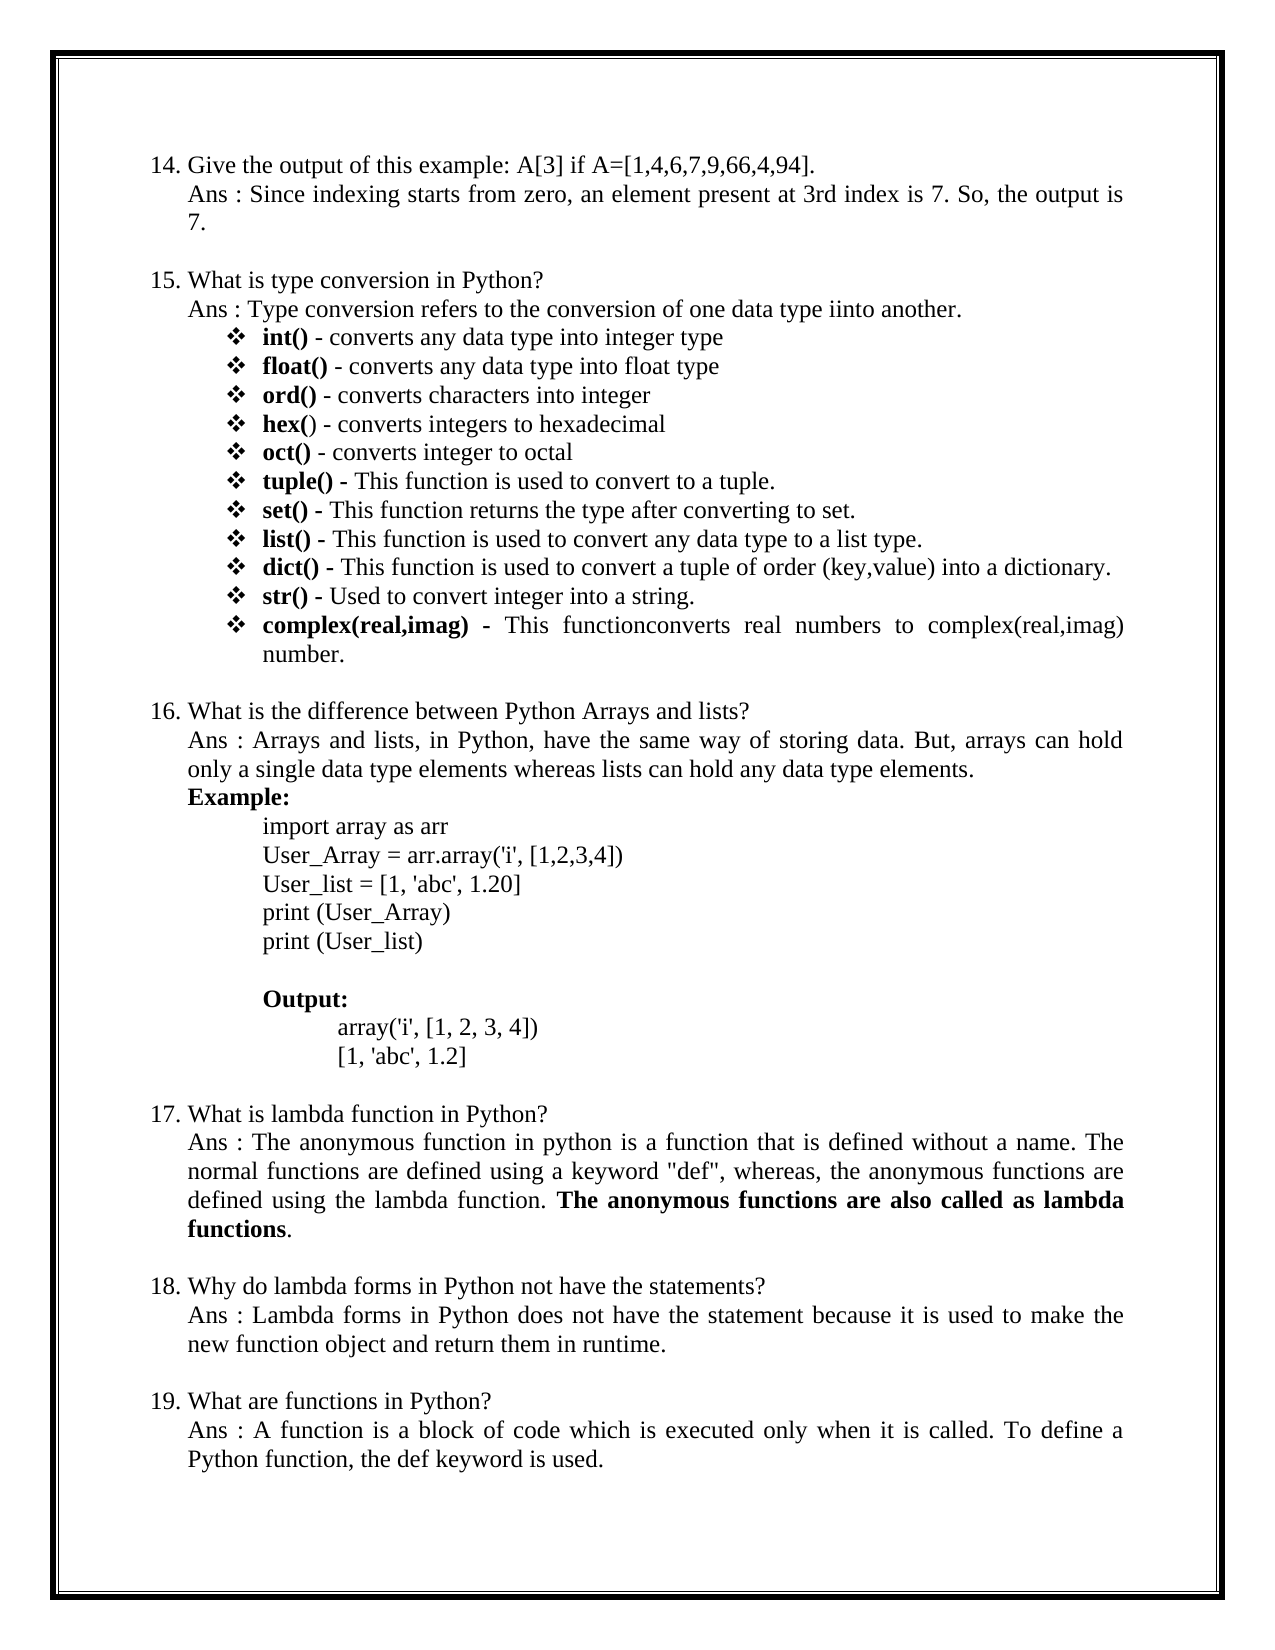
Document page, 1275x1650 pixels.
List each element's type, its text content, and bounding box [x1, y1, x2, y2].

text Ans : Arrays and lists, in Python, have the same way of storing data. But, arrays can hold only a single data type elements whereas lists can hold any data type elements. [187, 725, 1125, 782]
list str() - Used to convert integer into a string. [225, 581, 1125, 610]
text Output: [187, 984, 1125, 1012]
text Ans : Type conversion refers to the conversion of one data type iinto another. [187, 294, 1125, 322]
list What is type conversion in Python? [150, 265, 1125, 294]
text print (User_list) [187, 926, 1125, 955]
list dict() - This function is used to convert a tuple of order (key,value) into a dictionary. [225, 552, 1125, 581]
list oct() - converts integer to octal [225, 437, 1125, 466]
list complex(real,imag) - This functionconverts real numbers to complex(real,imag) number. [225, 610, 1125, 667]
list What is the difference between Python Arrays and lists? [150, 696, 1125, 725]
list int() - converts any data type into integer type [225, 322, 1125, 351]
list Why do lambda forms in Python not have the statements? [150, 1271, 1125, 1300]
list set() - This function returns the type after converting to set. [225, 495, 1125, 524]
text print (User_Array) [187, 897, 1125, 926]
text [1, 'abc', 1.2] [262, 1041, 1125, 1070]
text User_Array = arr.array('i', [1,2,3,4]) [187, 840, 1125, 869]
list float() - converts any data type into float type [225, 351, 1125, 380]
text Ans : Since indexing starts from zero, an element present at 3rd index is 7. So, the output is 7. [187, 179, 1125, 236]
text Ans : A function is a block of code which is executed only when it is called. To define a Python function, the def keyword is used. [187, 1415, 1125, 1472]
list What is lambda function in Python? [150, 1099, 1125, 1127]
text array('i', [1, 2, 3, 4]) [262, 1012, 1125, 1041]
text Ans : Lambda forms in Python does not have the statement because it is used to make the new function object and return them in runtime. [187, 1300, 1125, 1357]
list What are functions in Python? [150, 1386, 1125, 1415]
text import array as arr [187, 811, 1125, 840]
text Example: [187, 782, 1125, 811]
list Give the output of this example: A[3] if A=[1,4,6,7,9,66,4,94]. [150, 150, 1125, 179]
list tuple() - This function is used to convert to a tuple. [225, 466, 1125, 495]
list ord() - converts characters into integer [225, 380, 1125, 409]
text User_list = [1, 'abc', 1.20] [187, 869, 1125, 897]
list hex() - converts integers to hexadecimal [225, 409, 1125, 437]
text Ans : The anonymous function in python is a function that is defined without a name. The normal functions are defined using a keyword "def", whereas, the anonymous functions are defined using the lambda function. The anonymous functions are also called as lambda functions. [187, 1127, 1125, 1242]
list list() - This function is used to convert any data type to a list type. [225, 524, 1125, 552]
